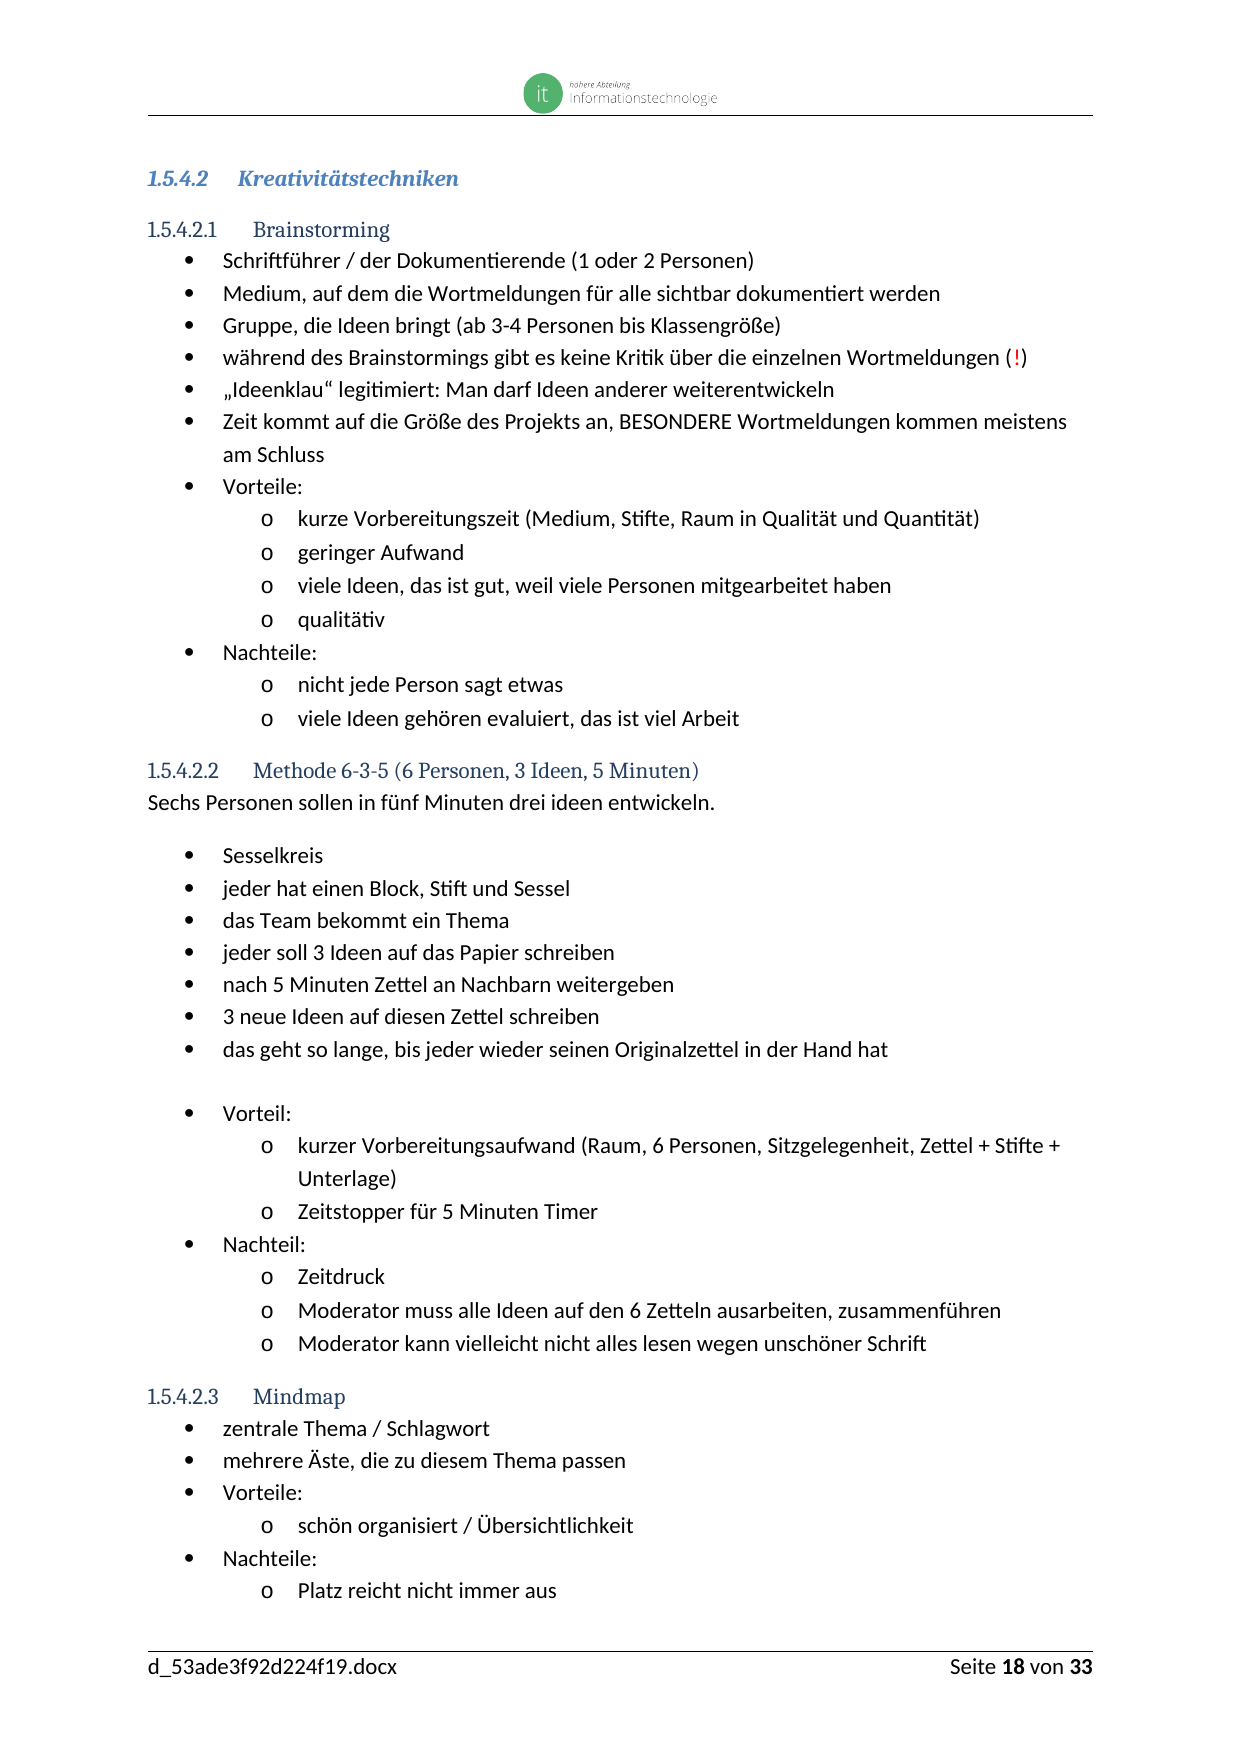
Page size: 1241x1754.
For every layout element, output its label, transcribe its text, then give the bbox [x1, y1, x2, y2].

list Zeitstopper für 5 Minuten Timer [260, 1197, 1093, 1226]
list Zeit kommt auf die Größe des Projekts an, BESONDERE Wortmeldungen kommen meistens am Schluss [185, 407, 1093, 468]
text Sechs Personen sollen in fünf Minuten drei ideen entwickeln. [148, 788, 1093, 817]
subtitle Brainstorming [148, 216, 1093, 243]
list „Ideenklau“ legitimiert: Man darf Ideen anderer weiterentwickeln [185, 375, 1093, 403]
list zentrale Thema / Schlagwort [185, 1414, 1093, 1442]
list Zeitdruck [260, 1262, 1093, 1292]
list schön organisiert / Übersichtlichkeit [260, 1511, 1093, 1540]
list geringer Aufwand [260, 538, 1093, 567]
list Vorteile: [185, 472, 1093, 500]
list Schriftführer / der Dokumentierende (1 oder 2 Personen) [185, 247, 1093, 274]
picture [523, 73, 717, 114]
list während des Brainstormings gibt es keine Kritik über die einzelnen Wortmeldungen (!) [185, 343, 1093, 371]
list Sesselkreis [185, 842, 1093, 869]
list Platz reicht nicht immer aus [260, 1576, 1093, 1606]
list Medium, auf dem die Wortmeldungen für alle sichtbar dokumentiert werden [185, 279, 1093, 307]
list Vorteil: [185, 1099, 1093, 1127]
list mehrere Äste, die zu diesem Thema passen [185, 1446, 1093, 1474]
list 3 neue Ideen auf diesen Zettel schreiben [185, 1002, 1093, 1031]
list nicht jede Person sagt etwas [260, 670, 1093, 699]
list Moderator muss alle Ideen auf den 6 Zetteln ausarbeiten, zusammenführen [260, 1296, 1093, 1325]
list jeder soll 3 Ideen auf das Papier schreiben [185, 938, 1093, 966]
list qualitätiv [260, 605, 1093, 634]
list jeder hat einen Block, Stift und Sessel [185, 874, 1093, 902]
list Vorteile: [185, 1478, 1093, 1507]
subtitle Kreativitätstechniken [148, 165, 1093, 192]
list viele Ideen, das ist gut, weil viele Personen mitgearbeitet haben [260, 571, 1093, 600]
list kurzer Vorbereitungsaufwand (Raum, 6 Personen, Sitzgelegenheit, Zettel + Stifte + Unterlage) [260, 1131, 1093, 1193]
subtitle Methode 6-3-5 (6 Personen, 3 Ideen, 5 Minuten) [148, 758, 1093, 785]
list Nachteile: [185, 1544, 1093, 1572]
list Gruppe, die Ideen bringt (ab 3-4 Personen bis Klassengröße) [185, 311, 1093, 339]
list viele Ideen gehören evaluiert, das ist viel Arbeit [260, 704, 1093, 733]
list das geht so lange, bis jeder wieder seinen Originalzettel in der Hand hat [185, 1035, 1093, 1095]
list Nachteile: [185, 638, 1093, 666]
list Moderator kann vielleicht nicht alles lesen wegen unschöner Schrift [260, 1329, 1093, 1359]
subtitle Mindmap [148, 1384, 1093, 1410]
list Nachteil: [185, 1230, 1093, 1258]
list das Team bekommt ein Thema [185, 906, 1093, 934]
list nach 5 Minuten Zettel an Nachbarn weitergeben [185, 970, 1093, 998]
list kurze Vorbereitungszeit (Medium, Stifte, Raum in Qualität und Quantität) [260, 504, 1093, 533]
